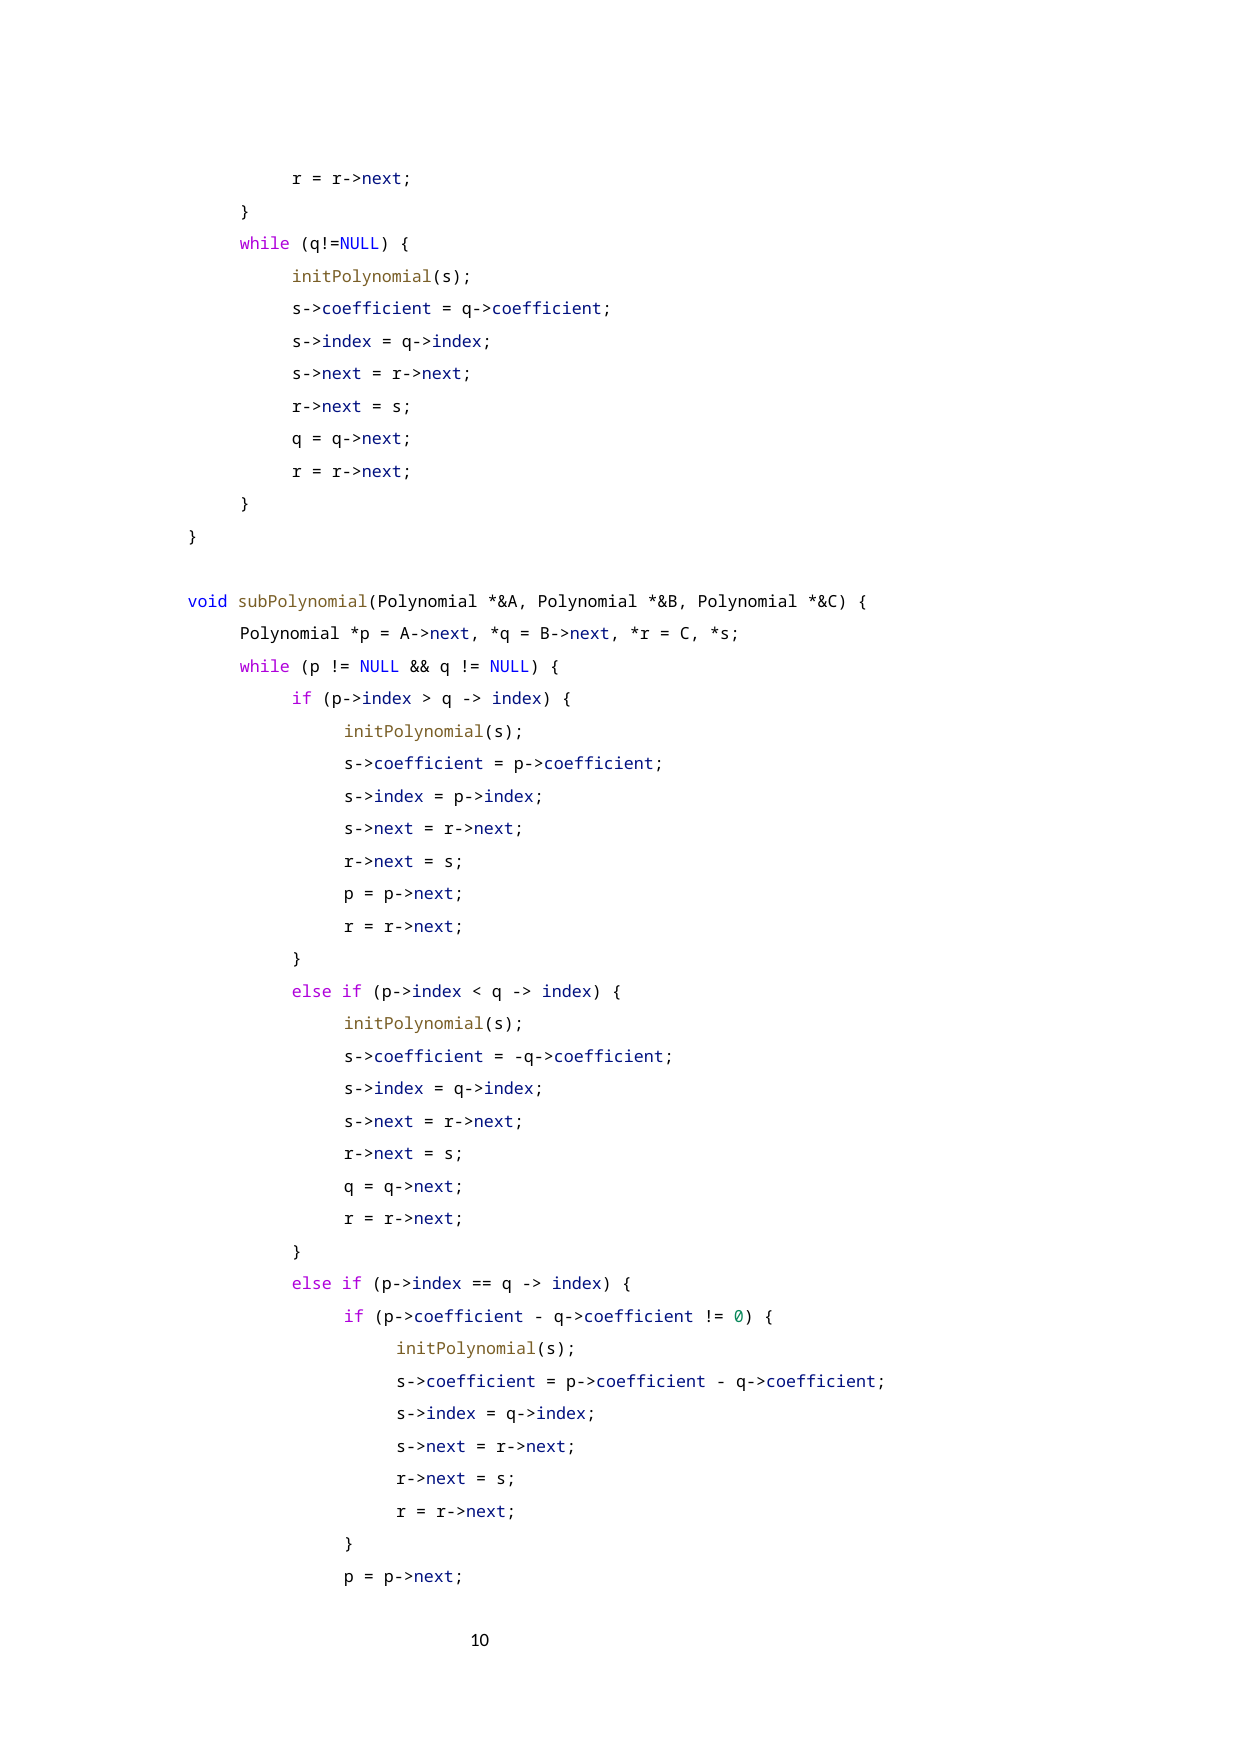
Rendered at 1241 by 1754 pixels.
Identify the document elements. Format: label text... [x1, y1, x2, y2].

text Polynomial *p = A->next, *q = B->next, *r = C, *s; [187, 617, 1053, 649]
text s->next = r->next; [239, 357, 1053, 389]
text s->coefficient = p->coefficient - q->coefficient; [344, 1364, 1053, 1397]
text s->next = r->next; [292, 812, 1053, 844]
text if (p->coefficient - q->coefficient != 0) { [292, 1299, 1053, 1332]
text s->index = p->index; [292, 779, 1053, 812]
text } [239, 942, 1053, 974]
text initPolynomial(s); [292, 1007, 1053, 1039]
text else if (p->index == q -> index) { [239, 1267, 1053, 1299]
text s->next = r->next; [292, 1104, 1053, 1137]
text } [292, 1527, 1053, 1559]
text s->index = q->index; [292, 1072, 1053, 1104]
text } [187, 487, 1053, 519]
text r = r->next; [292, 909, 1053, 942]
text s->index = q->index; [344, 1397, 1053, 1429]
text r->next = s; [344, 1462, 1053, 1494]
text s->coefficient = q->coefficient; [239, 292, 1053, 324]
text s->next = r->next; [344, 1429, 1053, 1462]
text } [239, 1234, 1053, 1267]
text r = r->next; [239, 454, 1053, 487]
text s->index = q->index; [239, 324, 1053, 357]
text q = q->next; [292, 1169, 1053, 1202]
text r = r->next; [292, 1202, 1053, 1234]
text else if (p->index < q -> index) { [239, 974, 1053, 1007]
text } [187, 194, 1053, 227]
text s->coefficient = -q->coefficient; [292, 1039, 1053, 1072]
text if (p->index > q -> index) { [239, 682, 1053, 714]
text r = r->next; [239, 162, 1053, 194]
text p = p->next; [292, 1559, 1053, 1592]
text s->coefficient = p->coefficient; [292, 747, 1053, 779]
text initPolynomial(s); [344, 1332, 1053, 1364]
text } [187, 519, 1053, 552]
text r->next = s; [292, 844, 1053, 877]
text initPolynomial(s); [239, 259, 1053, 292]
text p = p->next; [292, 877, 1053, 909]
text r = r->next; [344, 1494, 1053, 1527]
text r->next = s; [292, 1137, 1053, 1169]
text q = q->next; [239, 422, 1053, 454]
text while (p != NULL && q != NULL) { [187, 649, 1053, 682]
text while (q!=NULL) { [187, 227, 1053, 259]
text r->next = s; [239, 389, 1053, 422]
text void subPolynomial(Polynomial *&A, Polynomial *&B, Polynomial *&C) { [187, 584, 1053, 617]
text initPolynomial(s); [292, 714, 1053, 747]
